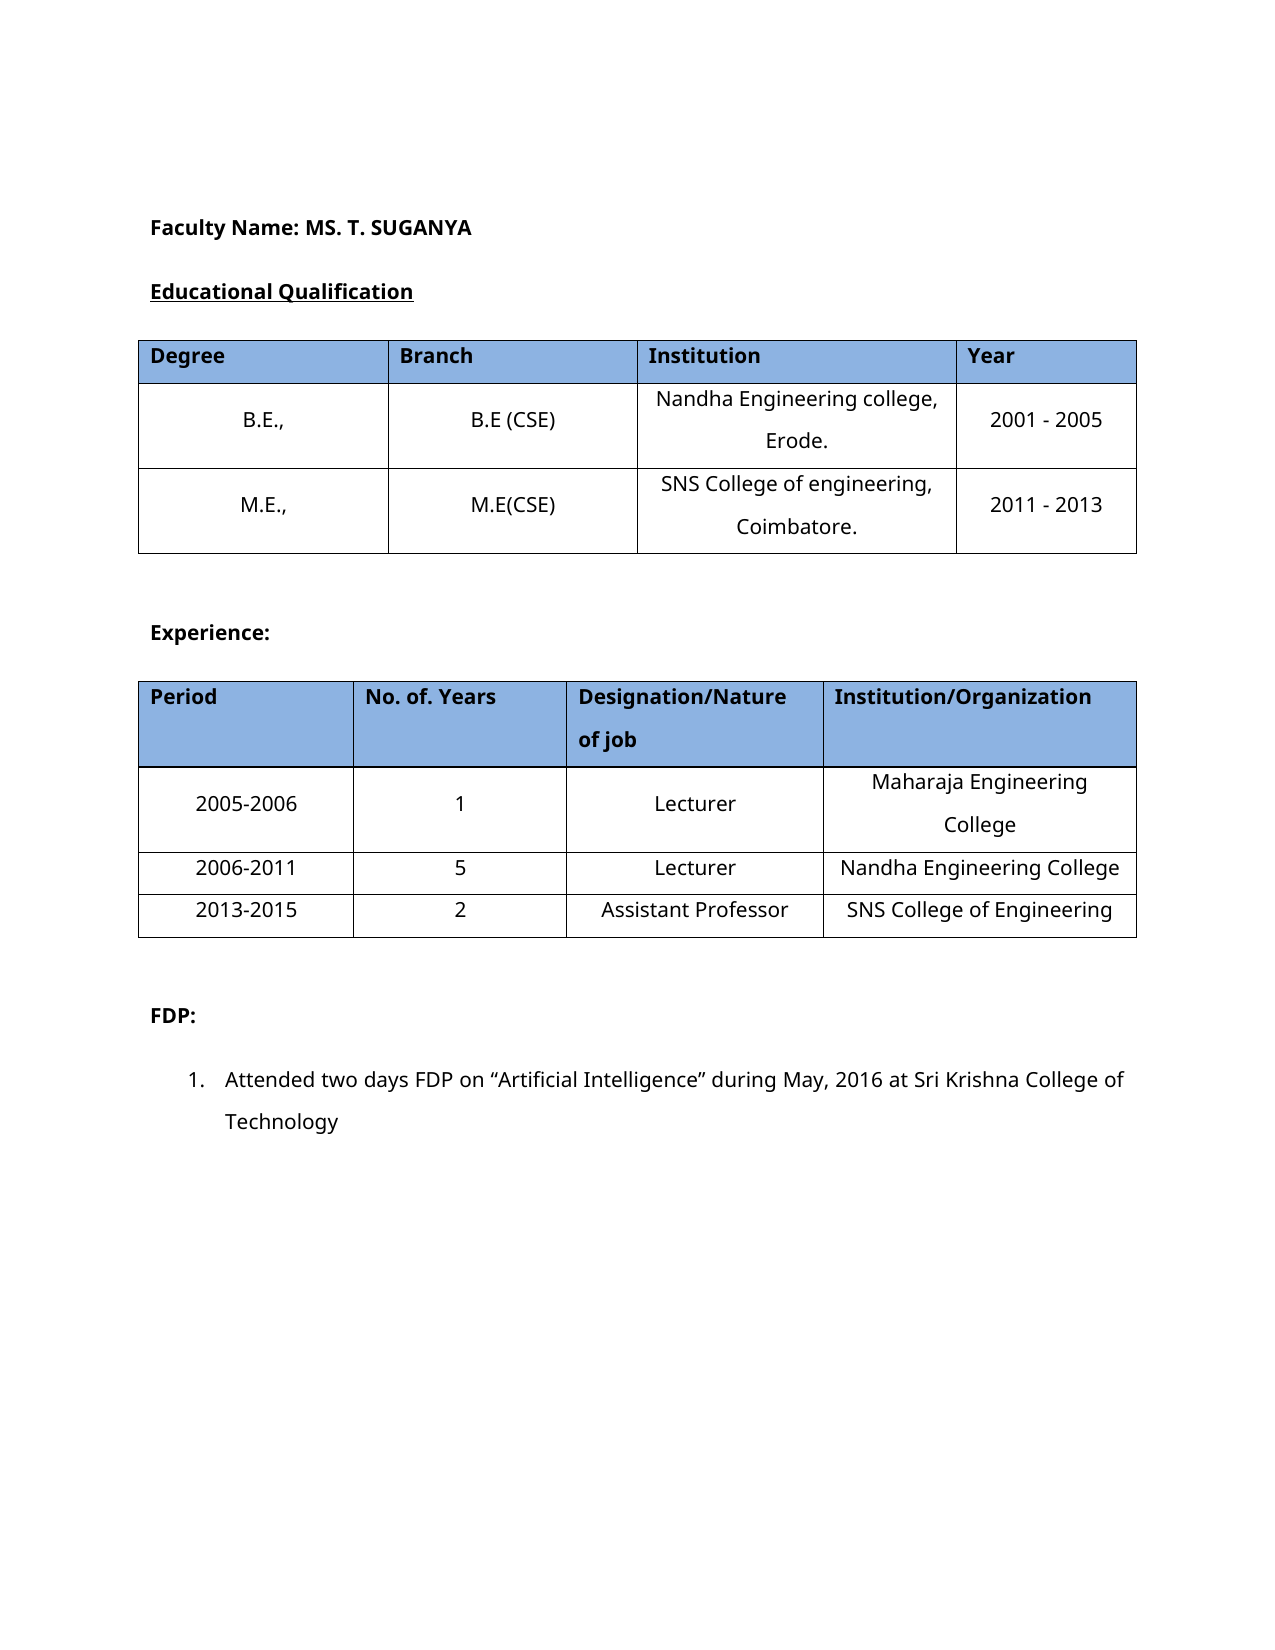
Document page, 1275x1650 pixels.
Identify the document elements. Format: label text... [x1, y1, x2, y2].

table_cell 2011 - 2013 [957, 469, 1136, 553]
table_header Branch [389, 341, 637, 383]
text Faculty Name: MS. T. SUGANYA [150, 213, 1125, 242]
table_cell Lecturer [567, 853, 823, 894]
list Attended two days FDP on “Artificial Intelligence” during May, 2016 at Sri Krishna College of Technology [187, 1065, 1125, 1136]
text FDP: [150, 1001, 1125, 1030]
table_cell M.E., [139, 469, 388, 553]
table_header Degree [139, 341, 388, 383]
table_cell 5 [354, 853, 566, 894]
table_cell 2005-2006 [139, 768, 353, 852]
table_cell Assistant Professor [567, 895, 823, 937]
text Experience: [150, 618, 1125, 646]
table_header Period [139, 682, 353, 766]
table_header Institution/Organization [824, 682, 1136, 766]
table_cell 2001 - 2005 [957, 384, 1136, 468]
table_cell B.E., [139, 384, 388, 468]
table_header Year [957, 341, 1136, 383]
table_cell Maharaja Engineering College [824, 768, 1136, 852]
table_cell Lecturer [567, 768, 823, 852]
table_cell 2013-2015 [139, 895, 353, 937]
text Educational Qualification [150, 277, 1125, 305]
table_cell 1 [354, 768, 566, 852]
table_cell M.E(CSE) [389, 469, 637, 553]
table_cell 2 [354, 895, 566, 937]
table_cell B.E (CSE) [389, 384, 637, 468]
table_header Designation/Nature of job [567, 682, 823, 766]
table_cell Nandha Engineering college, Erode. [638, 384, 956, 468]
table_cell 2006-2011 [139, 853, 353, 894]
table_cell SNS College of engineering, Coimbatore. [638, 469, 956, 553]
table_header Institution [638, 341, 956, 383]
table_header No. of. Years [354, 682, 566, 766]
table_cell Nandha Engineering College [824, 853, 1136, 894]
table_cell SNS College of Engineering [824, 895, 1136, 937]
